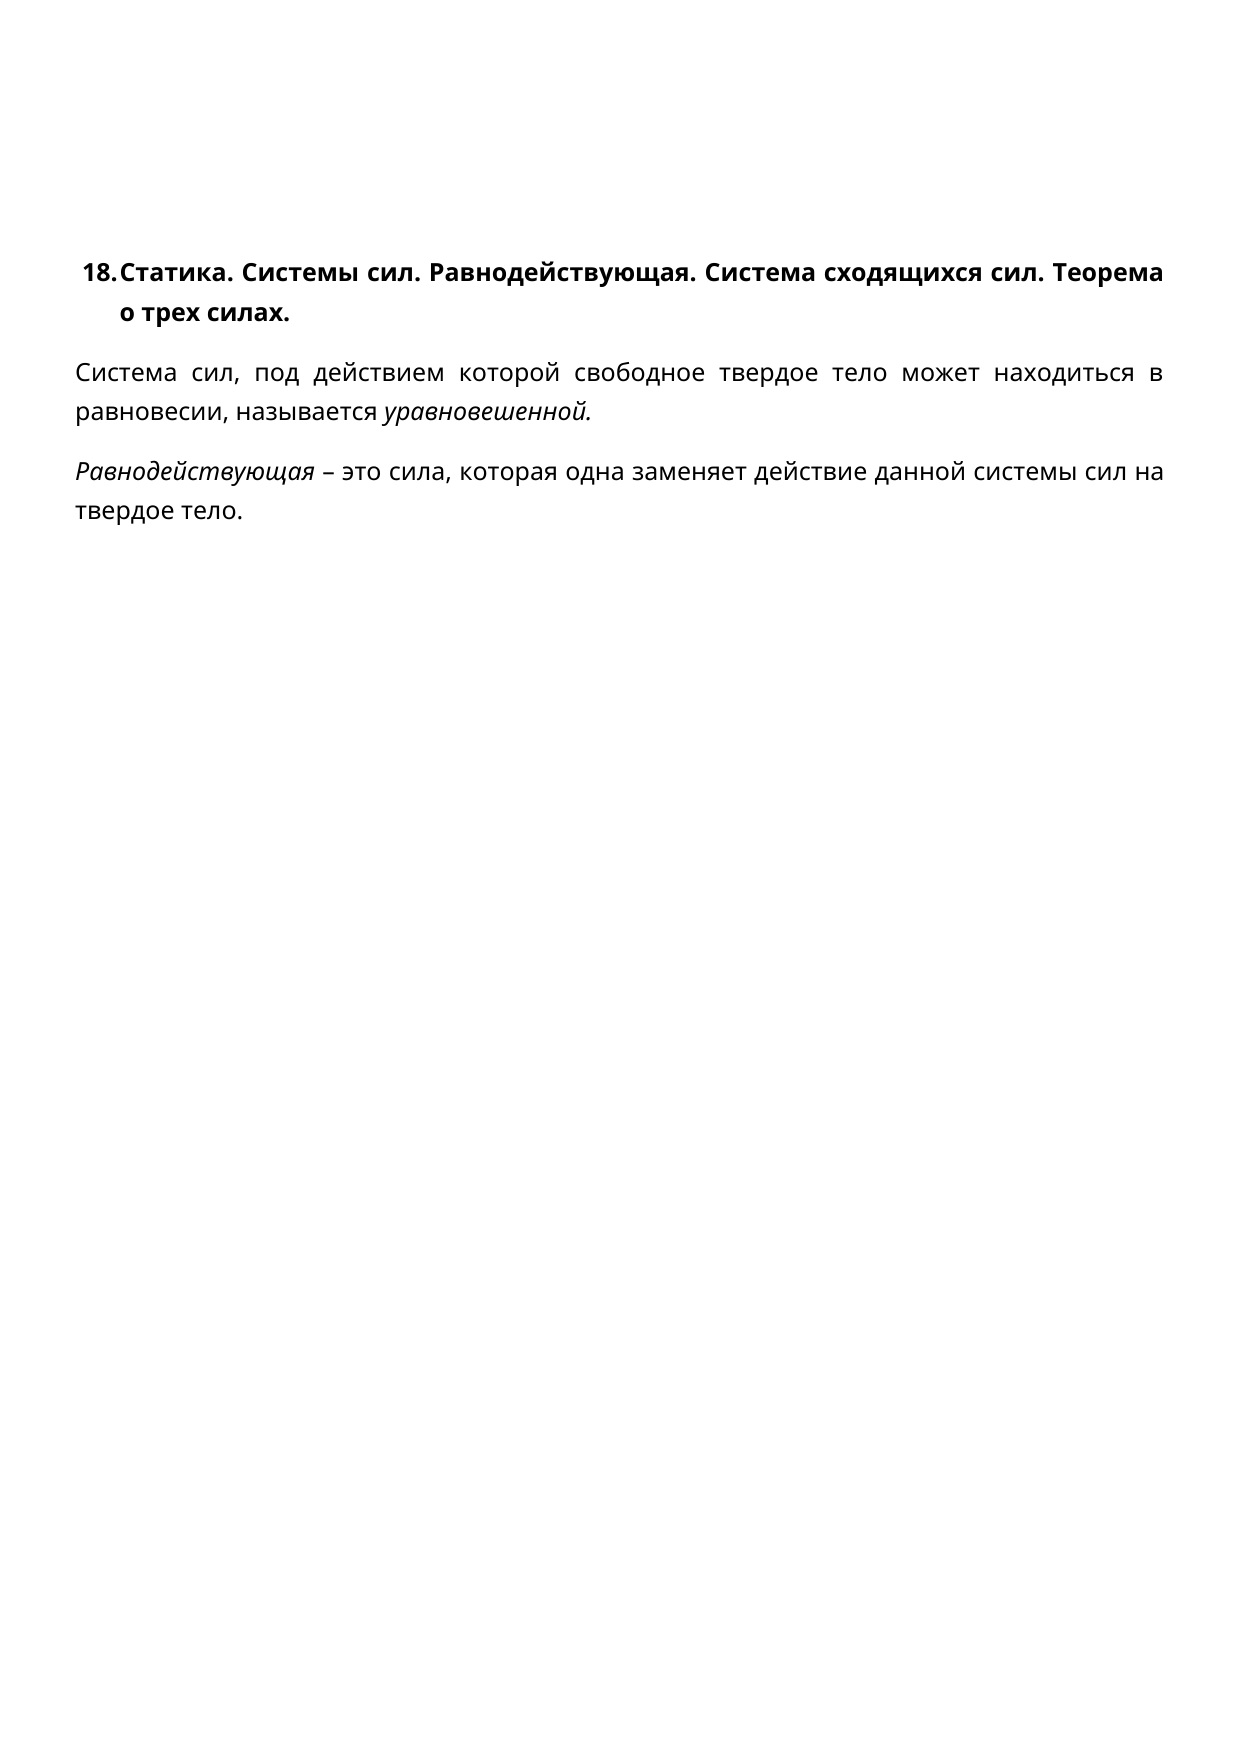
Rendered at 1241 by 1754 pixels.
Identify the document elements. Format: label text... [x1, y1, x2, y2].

list Статика. Системы сил. Равнодействующая. Система сходящихся сил. Теорема о трех силах. [82, 255, 1165, 328]
text Равнодействующая – это сила, которая одна заменяет действие данной системы сил на твердое тело. [75, 453, 1165, 527]
text Система сил, под действием которой свободное твердое тело может находиться в равновесии, называется уравновешенной. [75, 354, 1165, 427]
